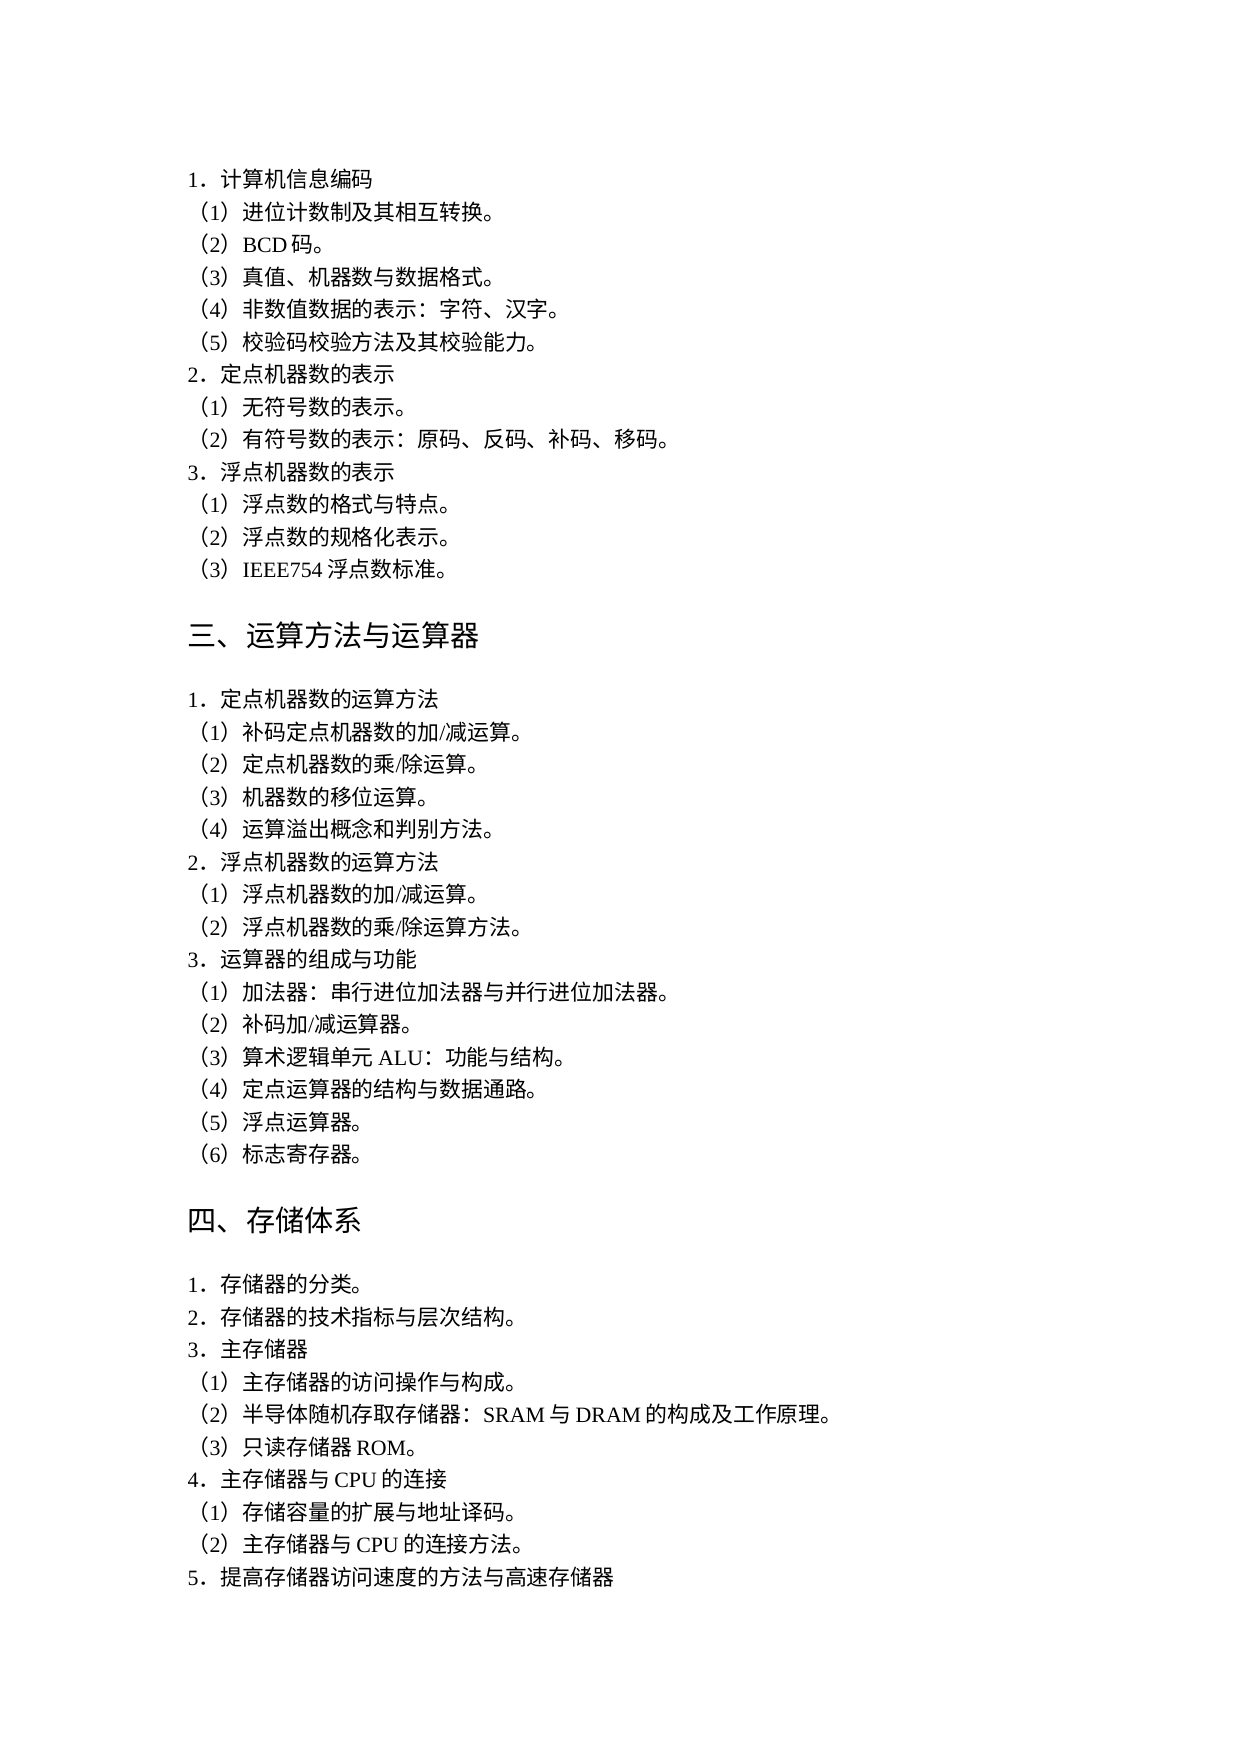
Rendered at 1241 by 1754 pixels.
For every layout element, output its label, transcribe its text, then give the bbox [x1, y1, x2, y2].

text （1）进位计数制及其相互转换。 [187, 194, 1053, 227]
text （1）存储容量的扩展与地址译码。 [187, 1494, 1053, 1527]
text （1）加法器：串行进位加法器与并行进位加法器。 [187, 974, 1053, 1007]
text 1．定点机器数的运算方法 [187, 682, 1053, 714]
text （3）真值、机器数与数据格式。 [187, 259, 1053, 292]
text （2）BCD码。 [187, 227, 1053, 259]
text 1．存储器的分类。 [187, 1267, 1053, 1299]
text （1）无符号数的表示。 [187, 389, 1053, 422]
text （4）非数值数据的表示：字符、汉字。 [187, 292, 1053, 324]
text （5）校验码校验方法及其校验能力。 [187, 324, 1053, 357]
text （3）机器数的移位运算。 [187, 779, 1053, 812]
text （3）IEEE754浮点数标准。 [187, 552, 1053, 584]
text （1）浮点数的格式与特点。 [187, 487, 1053, 519]
text 三、运算方法与运算器 [187, 601, 1053, 666]
text 2．存储器的技术指标与层次结构。 [187, 1299, 1053, 1332]
text 3．运算器的组成与功能 [187, 942, 1053, 974]
text 2．定点机器数的表示 [187, 357, 1053, 389]
text （1）主存储器的访问操作与构成。 [187, 1364, 1053, 1397]
text （2）浮点数的规格化表示。 [187, 519, 1053, 552]
text （2）浮点机器数的乘/除运算方法。 [187, 909, 1053, 942]
text （3）算术逻辑单元ALU：功能与结构。 [187, 1039, 1053, 1072]
text 3．主存储器 [187, 1332, 1053, 1364]
text （3）只读存储器ROM。 [187, 1429, 1053, 1462]
text （2）有符号数的表示：原码、反码、补码、移码。 [187, 422, 1053, 454]
text （2）补码加/减运算器。 [187, 1007, 1053, 1039]
text （5）浮点运算器。 [187, 1104, 1053, 1137]
text （4）运算溢出概念和判别方法。 [187, 812, 1053, 844]
text （2）主存储器与CPU的连接方法。 [187, 1527, 1053, 1559]
text 4．主存储器与CPU的连接 [187, 1462, 1053, 1494]
text 3．浮点机器数的表示 [187, 454, 1053, 487]
text 5．提高存储器访问速度的方法与高速存储器 [187, 1559, 1053, 1592]
text （2）定点机器数的乘/除运算。 [187, 747, 1053, 779]
text （1）补码定点机器数的加/减运算。 [187, 714, 1053, 747]
text （6）标志寄存器。 [187, 1137, 1053, 1169]
text （2）半导体随机存取存储器：SRAM与DRAM的构成及工作原理。 [187, 1397, 1053, 1429]
text 四、存储体系 [187, 1186, 1053, 1251]
text 2．浮点机器数的运算方法 [187, 844, 1053, 877]
text （4）定点运算器的结构与数据通路。 [187, 1072, 1053, 1104]
text （1）浮点机器数的加/减运算。 [187, 877, 1053, 909]
text 1．计算机信息编码 [187, 162, 1053, 194]
